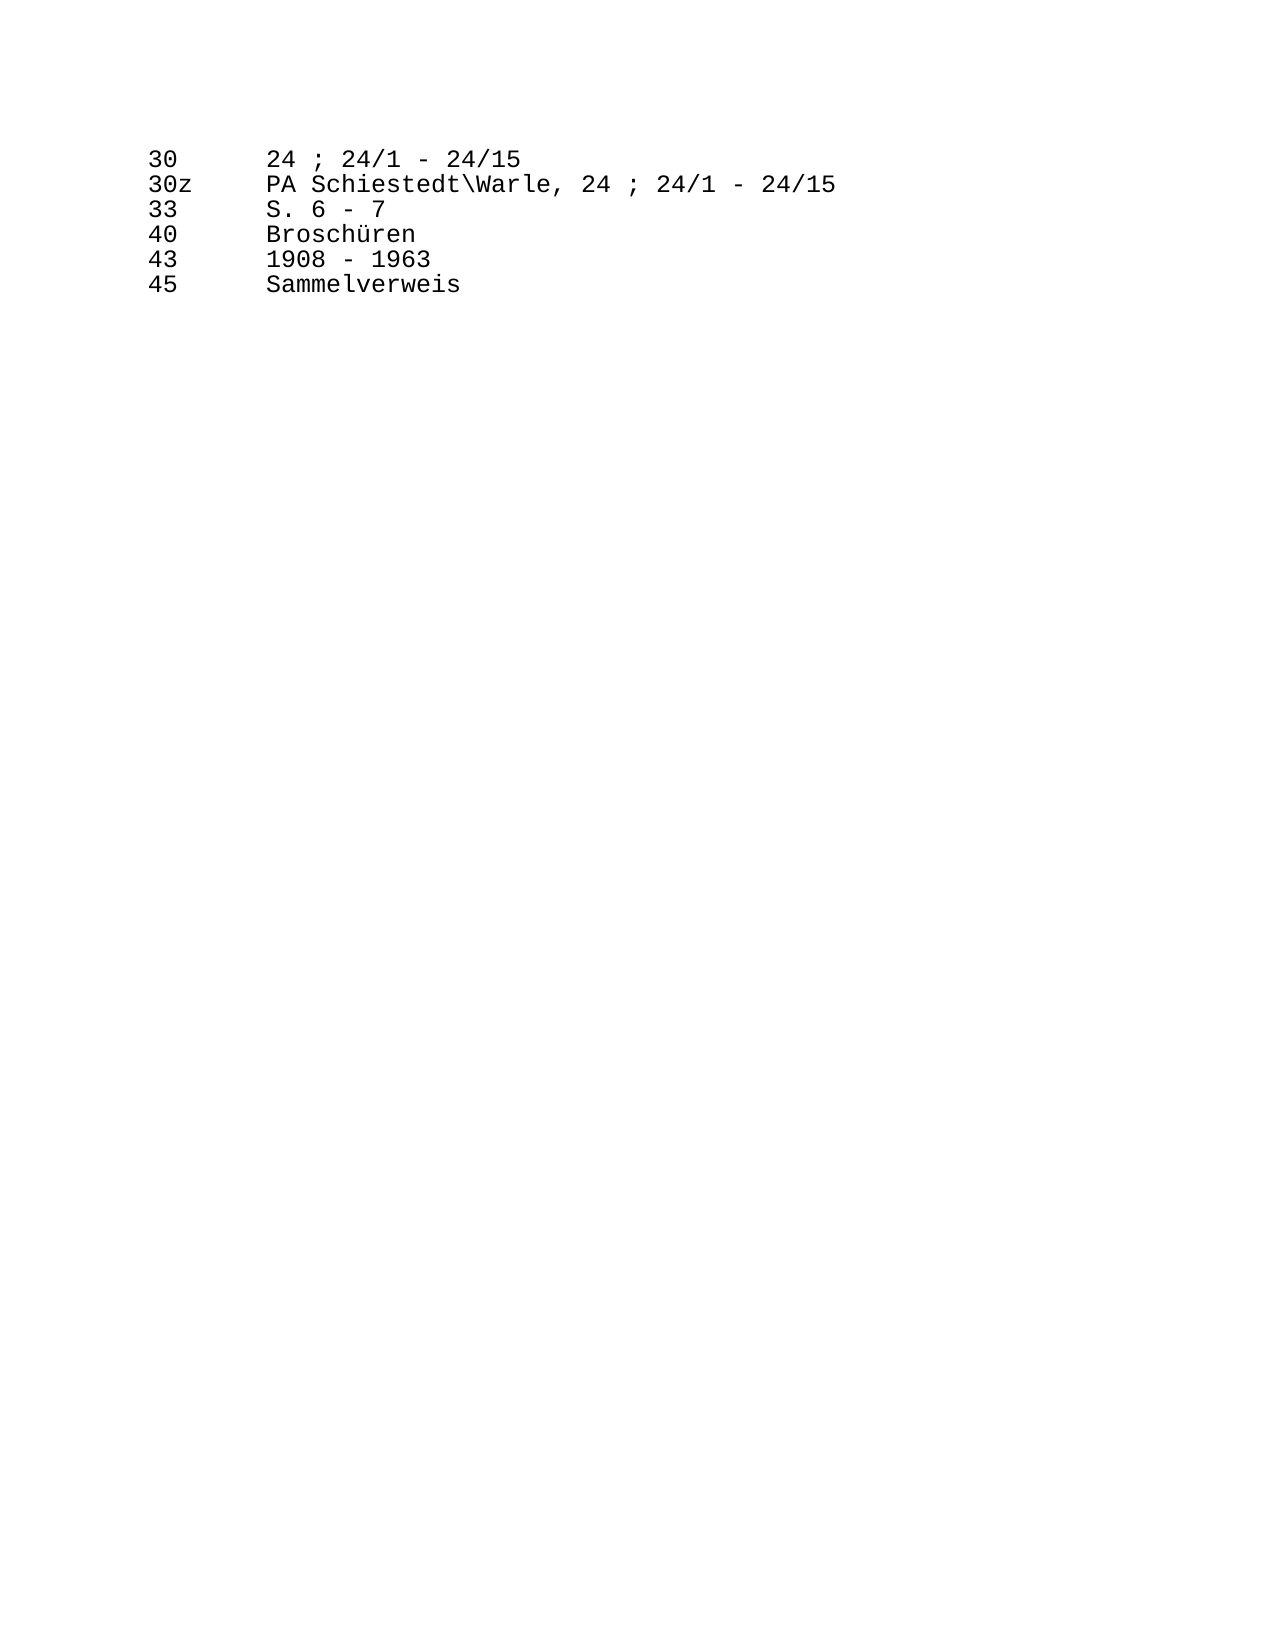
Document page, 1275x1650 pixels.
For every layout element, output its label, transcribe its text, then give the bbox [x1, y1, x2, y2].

text 43 1908 - 1963 [148, 248, 1127, 273]
text 45 Sammelverweis [148, 273, 1127, 298]
text 33 S. 6 - 7 [148, 198, 1127, 223]
text 30z PA Schiestedt\Warle, 24 ; 24/1 - 24/15 [148, 173, 1127, 198]
text 30 24 ; 24/1 - 24/15 [148, 148, 1127, 173]
text 40 s[Broschüren]s [148, 223, 1127, 248]
